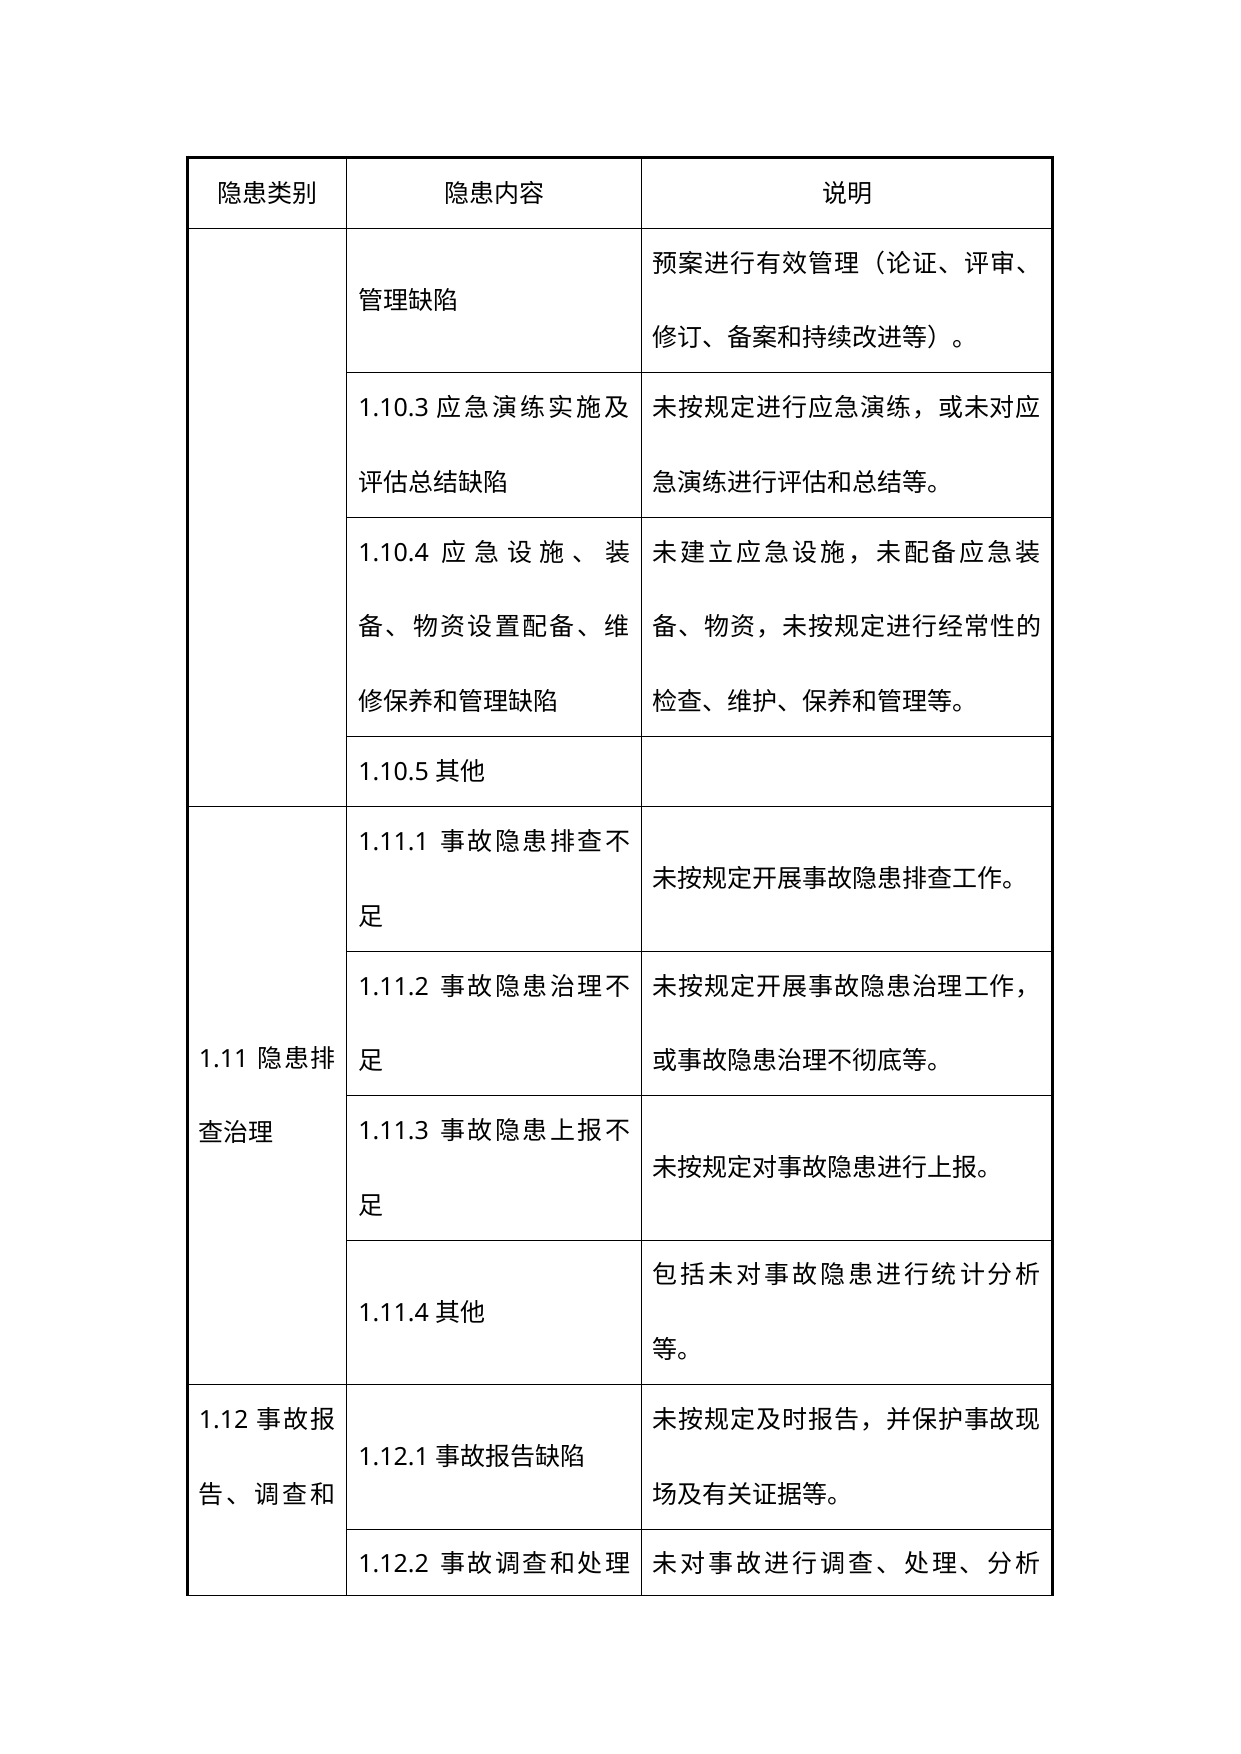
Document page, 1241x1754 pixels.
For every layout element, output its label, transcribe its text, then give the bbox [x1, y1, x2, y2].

table_cell 未按规定进行应急演练，或未对应急演练进行评估和总结等。 [642, 373, 1051, 517]
table_cell 1.10.5 其他 [347, 737, 641, 806]
table_cell 1.12.1 事故报告缺陷 [347, 1385, 641, 1528]
table_cell 未按规定及时报告，并保护事故现场及有关证据等。 [642, 1385, 1051, 1528]
table_cell 1.12.2 事故调查和处理缺陷 [347, 1530, 641, 1594]
table_cell 未按规定开展事故隐患治理工作，或事故隐患治理不彻底等。 [642, 952, 1051, 1095]
table_cell 未按规定对事故隐患进行上报。 [642, 1096, 1051, 1239]
table_cell 1.10.4应急设施、装备、物资设置配备、维修保养和管理缺陷 [347, 518, 641, 736]
table_cell 1.11.1 事故隐患排查不足 [347, 807, 641, 951]
table_cell 未按规定开展事故隐患排查工作。 [642, 807, 1051, 951]
table_cell 1.11.4 其他 [347, 1241, 641, 1384]
table_cell [642, 737, 1051, 806]
table_cell 1.10.2应急预案制定及管理缺陷 [347, 229, 641, 372]
table_cell 1.10.3应急演练实施及评估总结缺陷 [347, 373, 641, 517]
table_cell 1.11 隐患排查治理 [189, 807, 346, 1384]
table_cell 包括未对事故隐患进行统计分析等。 [642, 1241, 1051, 1384]
table_cell 未建立应急设施，未配备应急装备、物资，未按规定进行经常性的检查、维护、保养和管理等。 [642, 518, 1051, 736]
table_cell 1.12事故报告、调查和处理 [189, 1385, 346, 1594]
table_header 说明 [642, 159, 1051, 228]
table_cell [642, 229, 1051, 372]
table_header 隐患类别 [189, 159, 346, 228]
table_cell 未对事故进行调查、处理、分析等。 [642, 1530, 1051, 1594]
table_cell 1.11.2 事故隐患治理不足 [347, 952, 641, 1095]
table_header 隐患内容 [347, 159, 641, 228]
table_cell 1.11.3 事故隐患上报不足 [347, 1096, 641, 1239]
